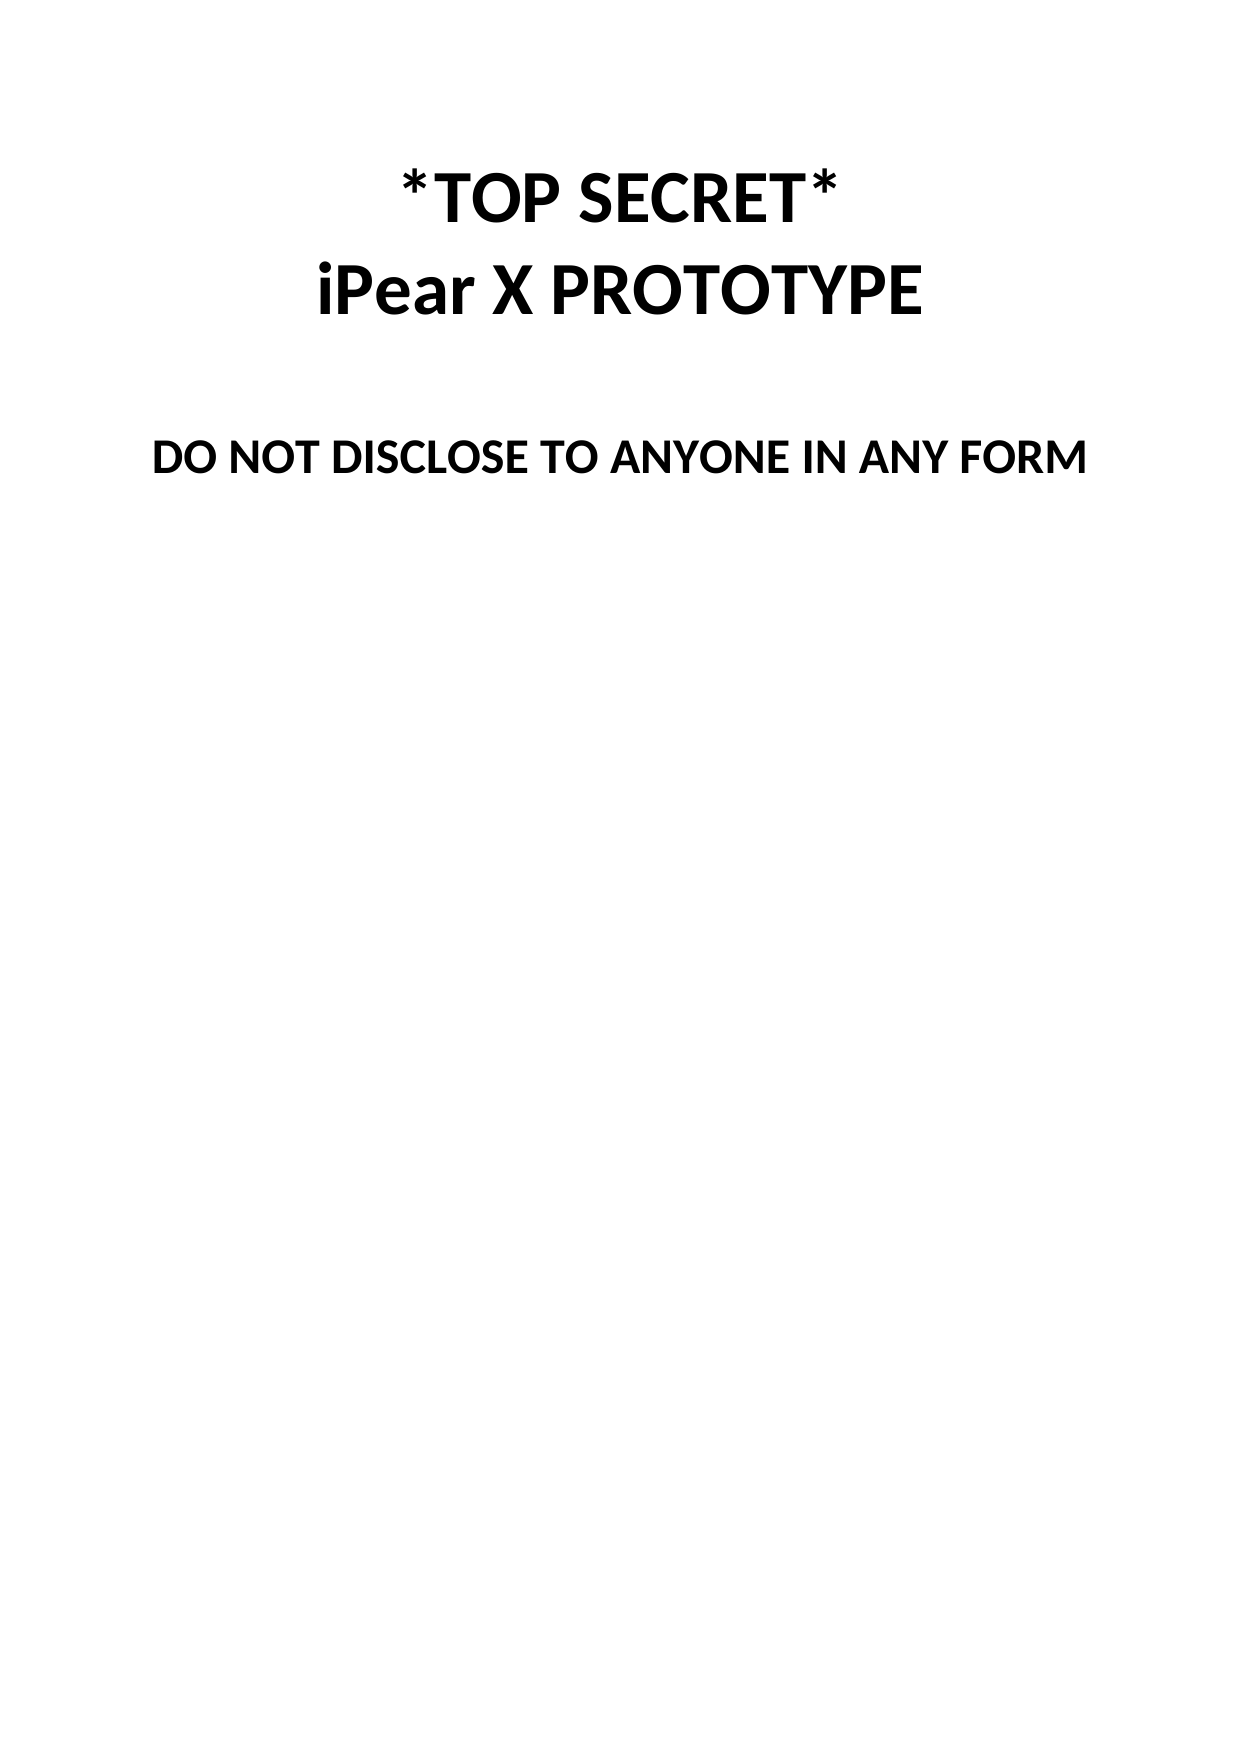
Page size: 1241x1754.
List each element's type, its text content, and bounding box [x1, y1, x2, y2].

text *TOP SECRET* [150, 150, 1090, 242]
text DO NOT DISCLOSE TO ANYONE IN ANY FORM [150, 425, 1090, 486]
text iPear X PROTOTYPE [150, 242, 1090, 333]
